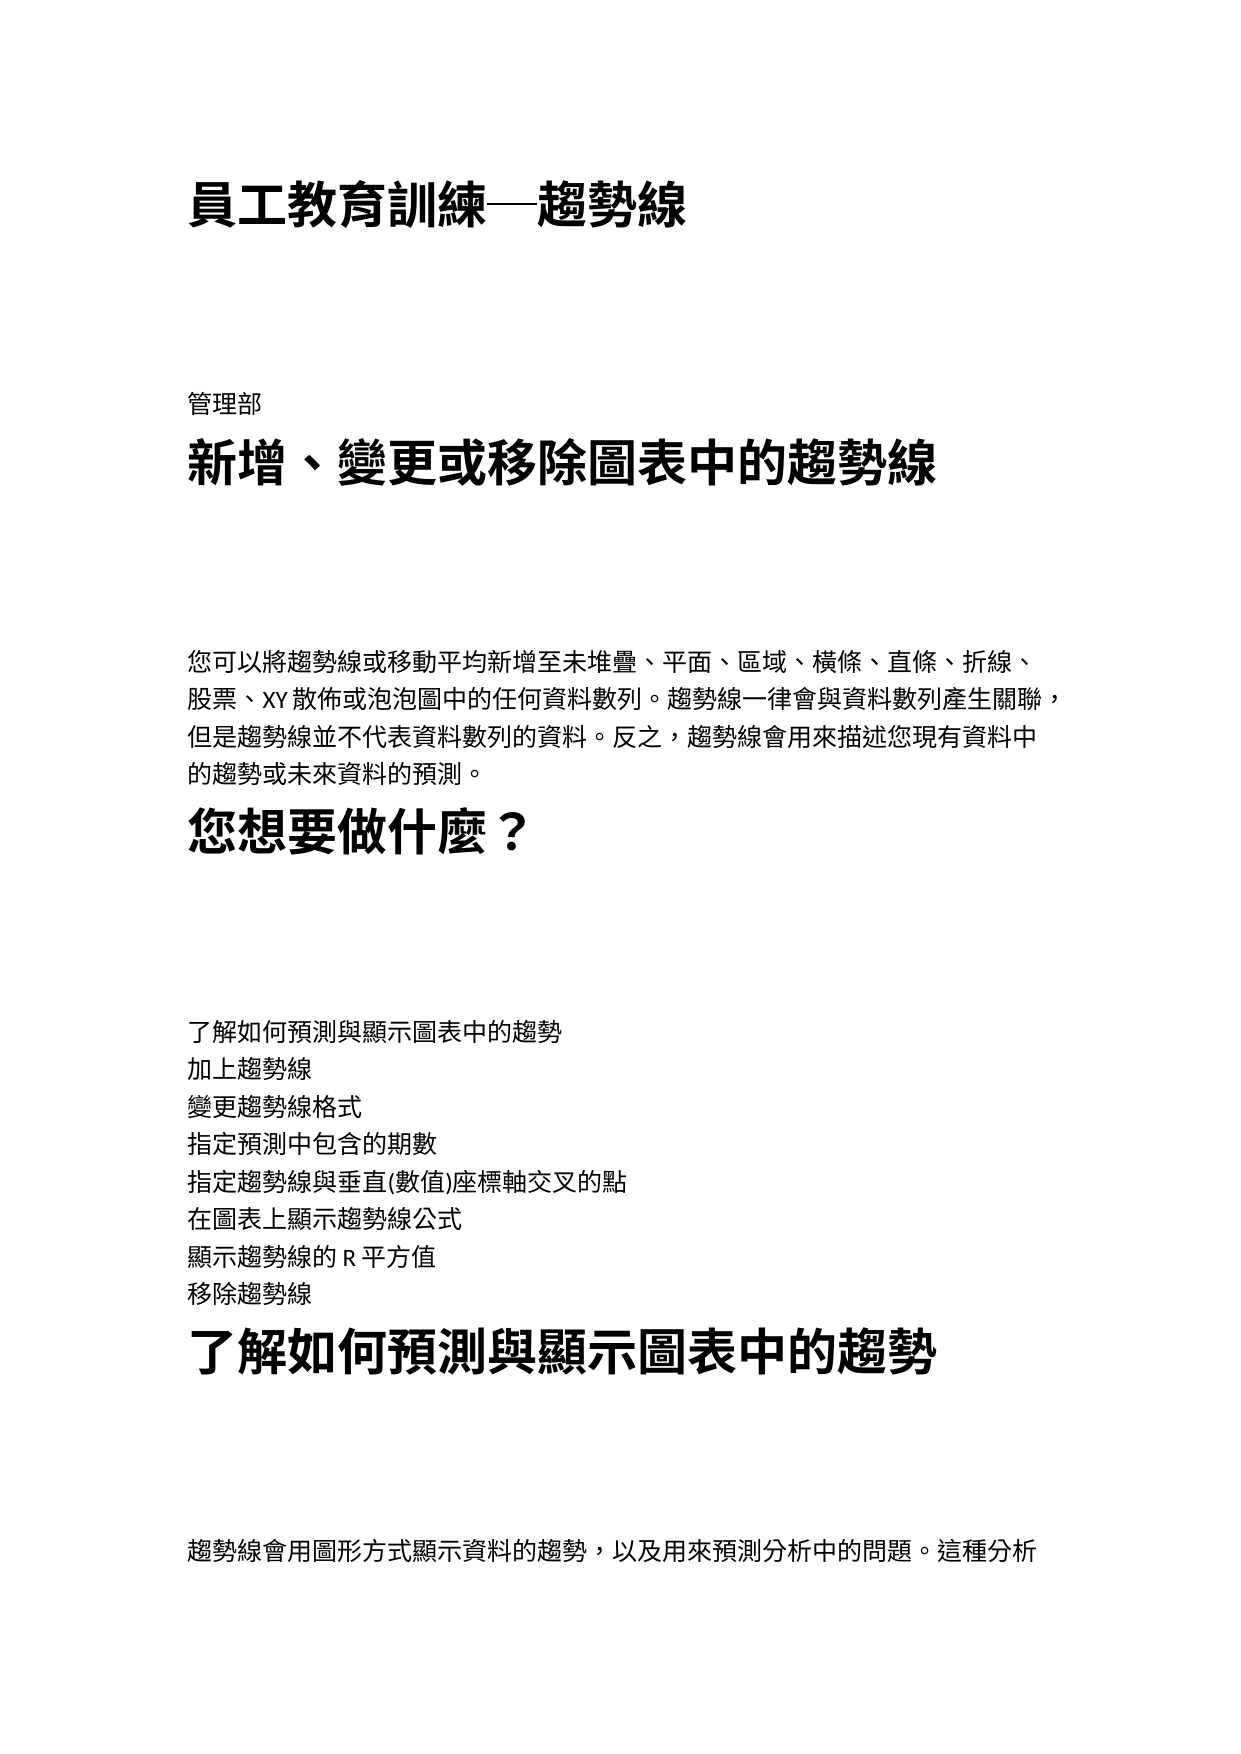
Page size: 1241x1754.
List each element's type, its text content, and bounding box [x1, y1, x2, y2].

subtitle 新增、變更或移除圖表中的趨勢線 [187, 422, 1053, 497]
text 管理部 [187, 384, 1053, 422]
text 移除趨勢線 [187, 1274, 1053, 1311]
subtitle 員工教育訓練─趨勢線 [187, 164, 1053, 239]
text 了解如何預測與顯示圖表中的趨勢 [187, 1011, 1053, 1049]
subtitle 您想要做什麼？ [187, 792, 1053, 867]
text 加上趨勢線 [187, 1049, 1053, 1086]
text 指定預測中包含的期數 [187, 1124, 1053, 1161]
subtitle 了解如何預測與顯示圖表中的趨勢 [187, 1311, 1053, 1386]
text 指定趨勢線與垂直(數值)座標軸交叉的點 [187, 1161, 1053, 1199]
text 在圖表上顯示趨勢線公式 [187, 1199, 1053, 1236]
text 顯示趨勢線的R平方值 [187, 1236, 1053, 1274]
text 您可以將趨勢線或移動平均新增至未堆疊、平面、區域、橫條、直條、折線、股票、XY散佈或泡泡圖中的任何資料數列。趨勢線一律會與資料數列產生關聯，但是趨勢線並不代表資料數列的資料。反之，趨勢線會用來描述您現有資料中的趨勢或未來資料的預測。 [187, 642, 1053, 792]
text 變更趨勢線格式 [187, 1086, 1053, 1124]
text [187, 1531, 1053, 1569]
